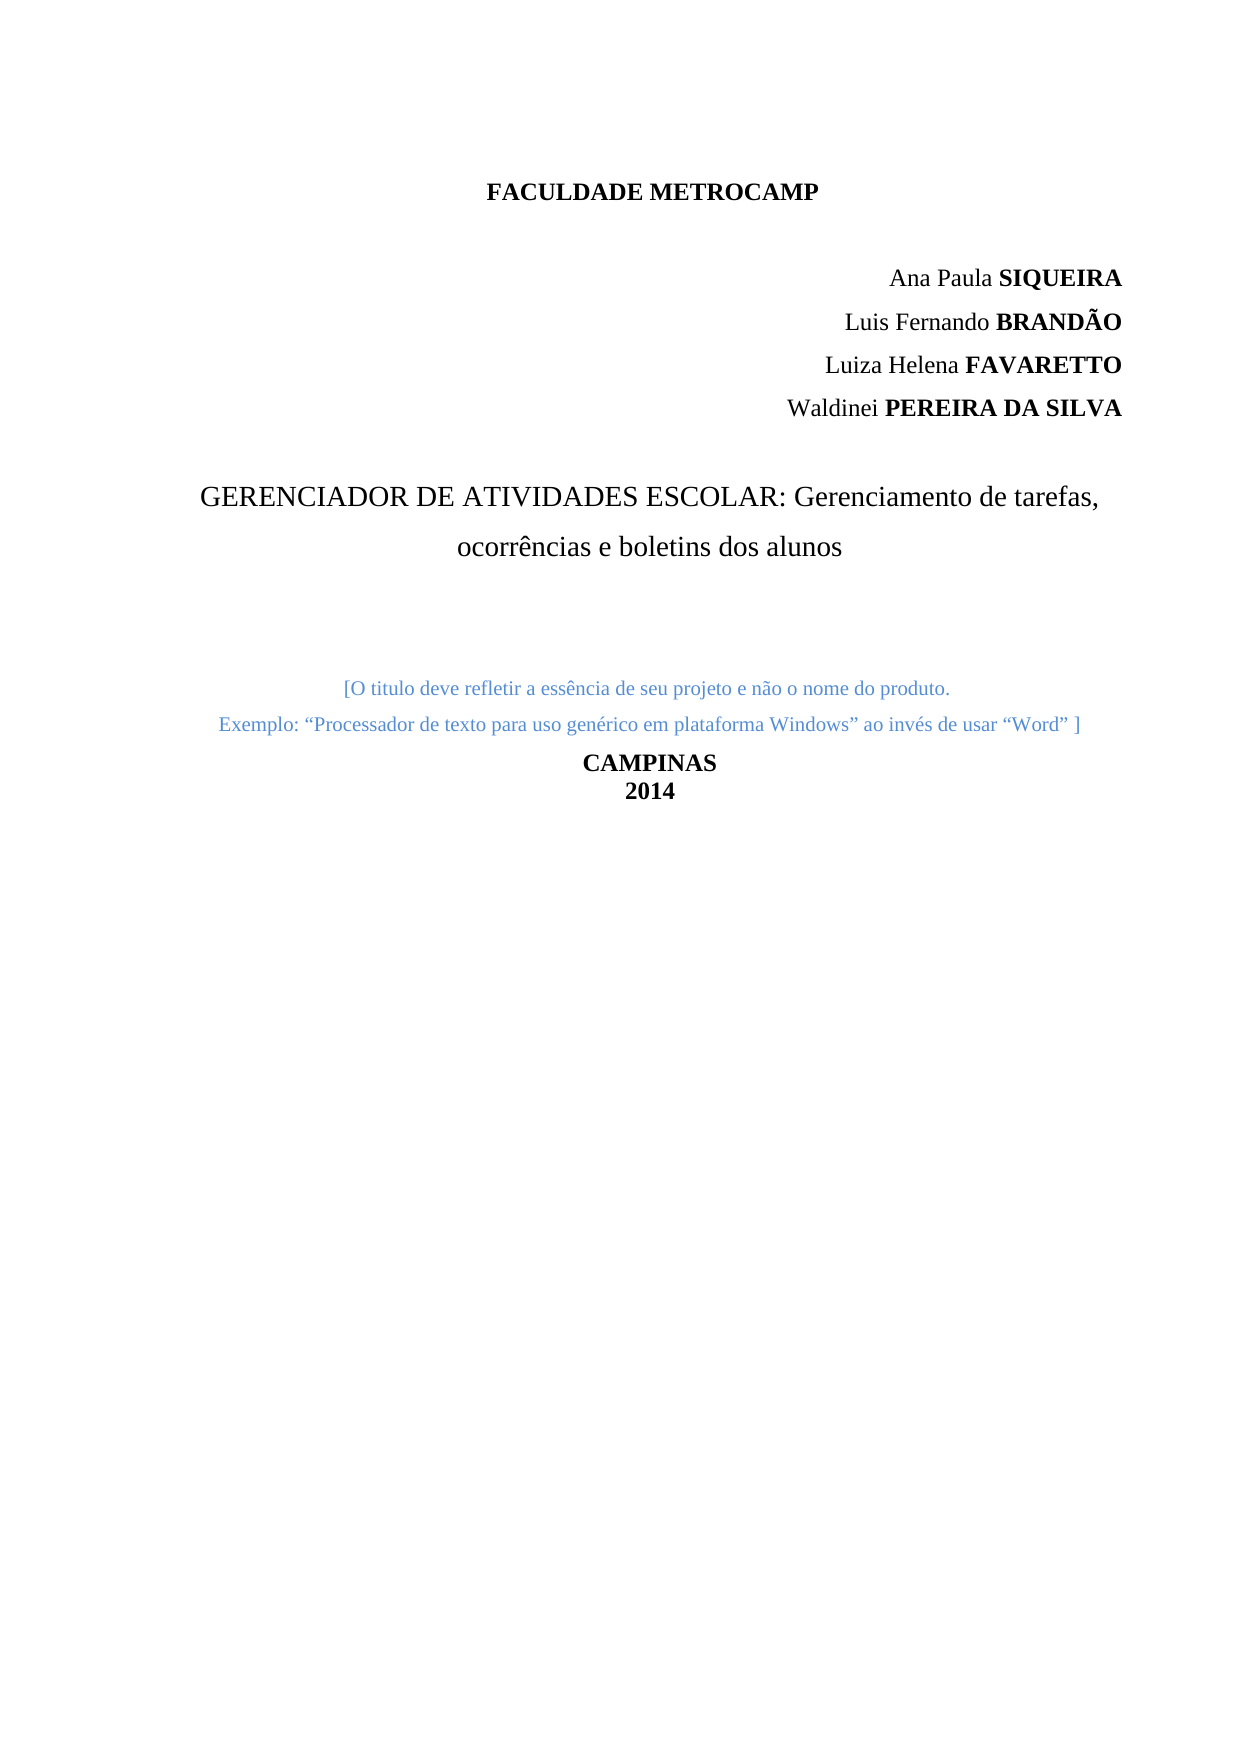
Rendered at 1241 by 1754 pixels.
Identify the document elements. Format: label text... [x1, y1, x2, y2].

text Ana Paula SIQUEIRA Luis Fernando BRANDÃO Luiza Helena FAVARETTO Waldinei PEREIRA DA SILVA [177, 263, 1122, 465]
title CAMPINAS 2014 [177, 748, 1122, 805]
text FACULDADE METROCAMP [177, 177, 1122, 249]
text GERENCIADOR DE ATIVIDADES ESCOLAR: Gerenciamento de tarefas, ocorrências e boletins dos alunos [O titulo deve refletir a essência de seu projeto e não o nome do produto. Exemplo: “Processador de texto para uso genérico em plataforma Windows” ao invés de usar “Word” ] [177, 479, 1122, 736]
